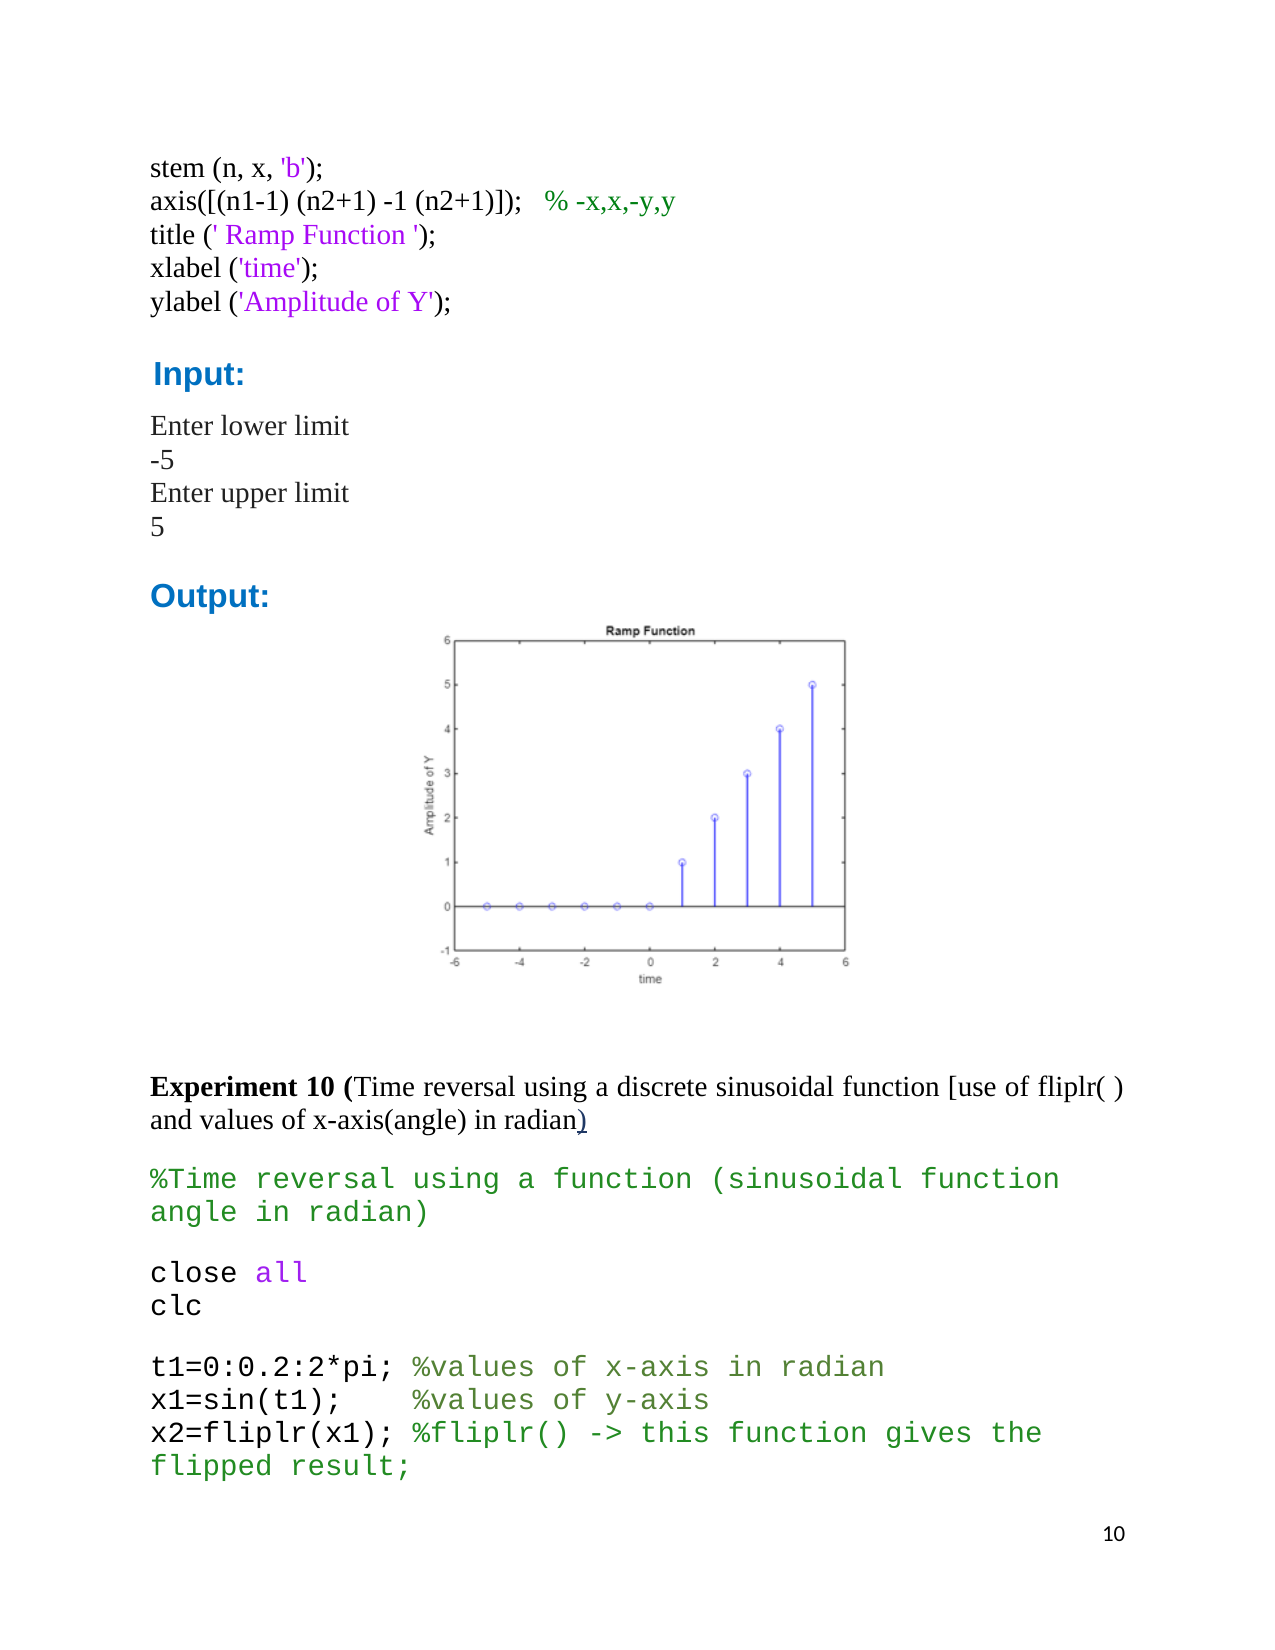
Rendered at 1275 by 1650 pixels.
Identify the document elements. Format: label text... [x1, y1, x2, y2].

text ylabel ('Amplitude of Y'); [150, 284, 1125, 318]
picture [407, 614, 868, 1036]
text %Time reversal using a function (sinusoidal function angle in radian) [150, 1164, 1125, 1230]
text Input: [153, 354, 1122, 393]
text xlabel ('time'); [150, 251, 1125, 284]
text clc [150, 1291, 1125, 1324]
text x1=sin(t1); %values of y-axis [150, 1385, 1125, 1418]
text Output: [150, 576, 1125, 614]
text Experiment 10 (Time reversal using a discrete sinusoidal function [use of fliplr( ) and values of x-axis(angle) in radian) [150, 1069, 1125, 1136]
text t1=0:0.2:2*pi; %values of x-axis in radian [150, 1352, 1125, 1385]
text Enter lower limit [150, 408, 1125, 442]
text 5 [150, 509, 1125, 543]
text stem (n, x, 'b'); [150, 150, 1125, 183]
text x2=fliplr(x1); %fliplr() -> this function gives the flipped result; [150, 1418, 1125, 1484]
text Enter upper limit [150, 476, 1125, 509]
text -5 [150, 442, 1125, 476]
text axis([(n1-1) (n2+1) -1 (n2+1)]); % -x,x,-y,y [150, 183, 1125, 217]
text title (' Ramp Function '); [150, 217, 1125, 251]
text close all [150, 1258, 1125, 1291]
